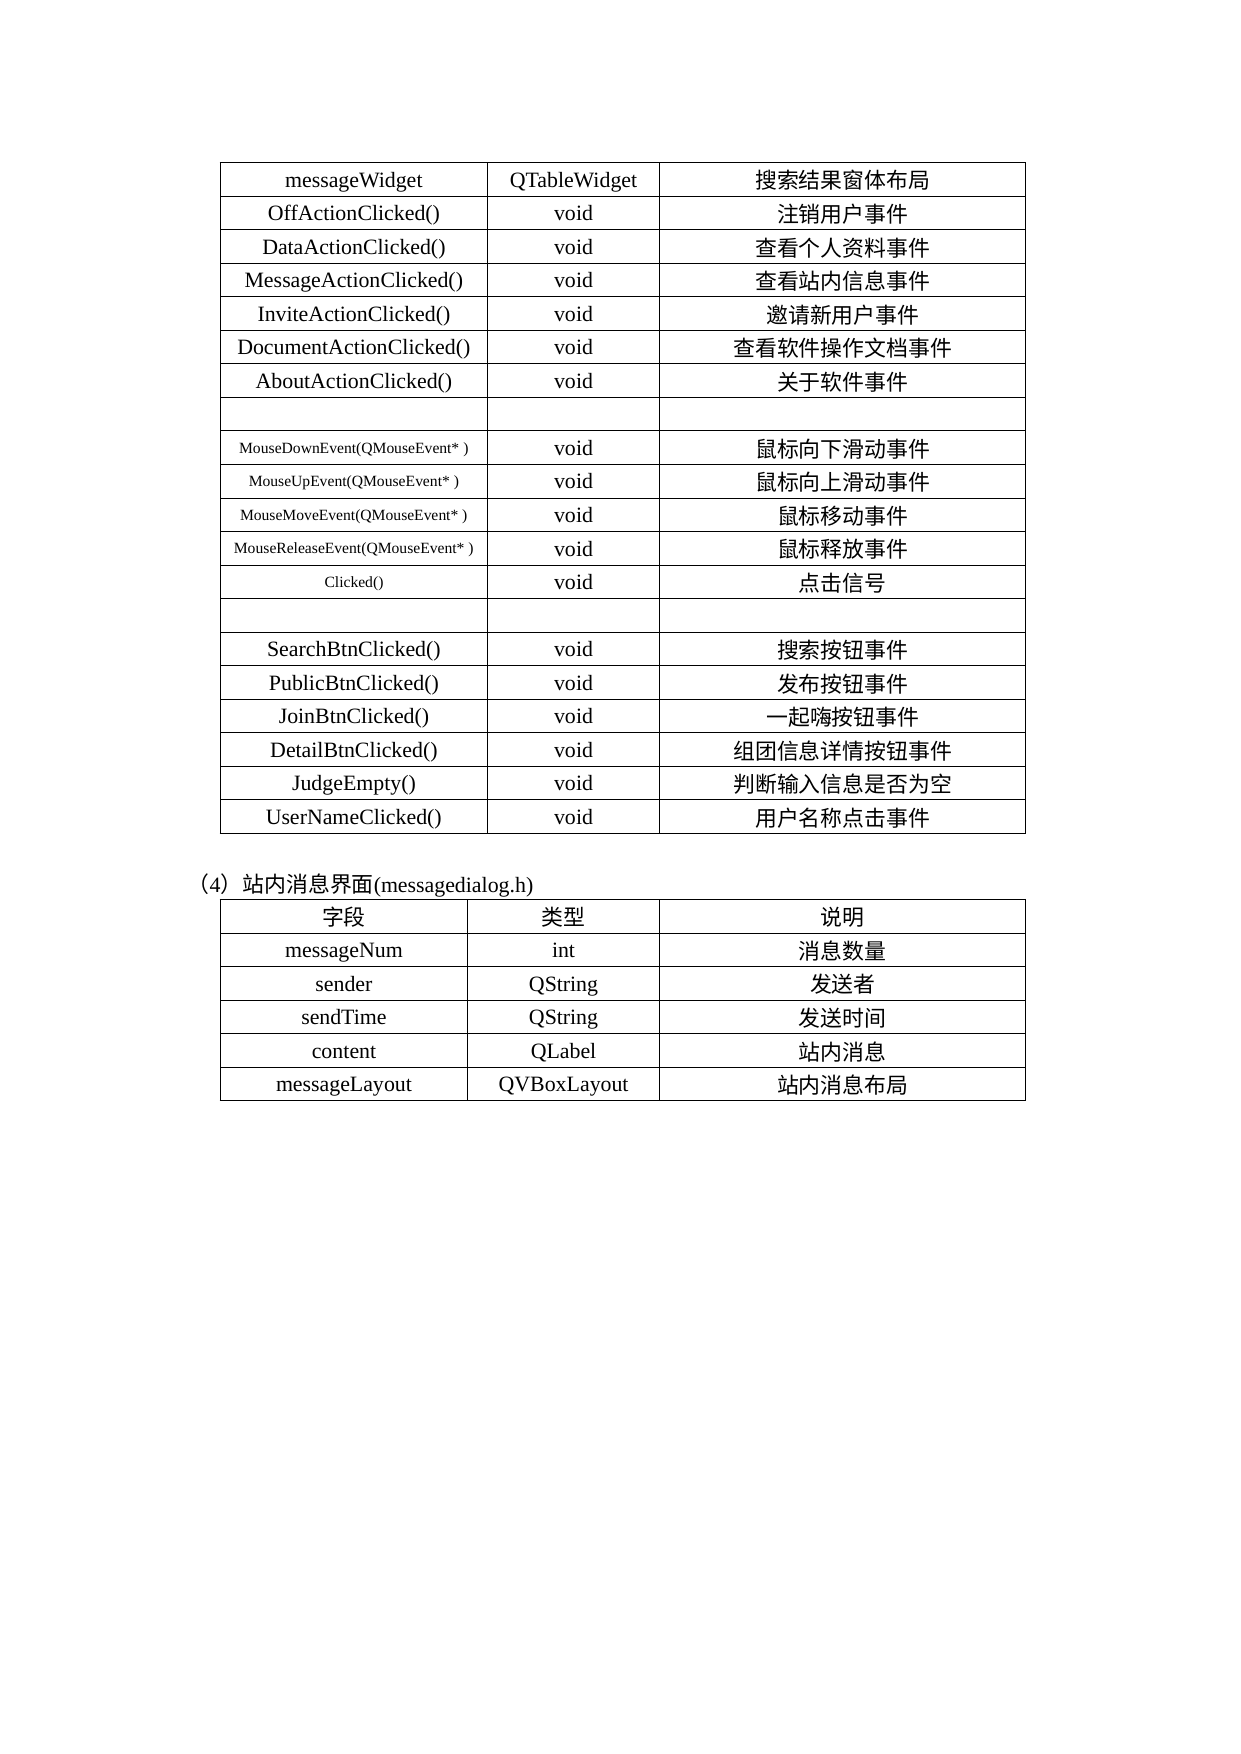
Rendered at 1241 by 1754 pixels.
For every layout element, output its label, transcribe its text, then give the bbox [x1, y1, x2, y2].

table_cell MouseMoveEvent(QMouseEvent* ) [221, 499, 487, 531]
table_cell [660, 398, 1025, 430]
table_cell 点击信号 [660, 566, 1025, 598]
table_cell void [488, 666, 659, 699]
table_cell void [488, 264, 659, 296]
table_cell 鼠标向上滑动事件 [660, 465, 1025, 497]
table_cell messageWidget [221, 163, 487, 196]
table_cell sender [221, 967, 467, 999]
table_cell 一起嗨按钮事件 [660, 700, 1025, 732]
table_cell messageNum [221, 934, 467, 966]
table_cell InviteActionClicked() [221, 297, 487, 330]
table_cell 消息数量 [660, 934, 1025, 966]
table_cell 查看个人资料事件 [660, 230, 1025, 263]
table_cell void [488, 364, 659, 397]
table_cell void [488, 465, 659, 497]
table_cell JoinBtnClicked() [221, 700, 487, 732]
table_header 说明 [660, 900, 1025, 932]
table_cell 站内消息 [660, 1034, 1025, 1067]
table_header 字段 [221, 900, 467, 932]
table_cell void [488, 532, 659, 564]
table_cell DataActionClicked() [221, 230, 487, 263]
table_cell 搜索结果窗体布局 [660, 163, 1025, 196]
table_cell DetailBtnClicked() [221, 733, 487, 766]
table_cell SearchBtnClicked() [221, 633, 487, 665]
table_cell messageLayout [221, 1068, 467, 1100]
table_cell 鼠标移动事件 [660, 499, 1025, 531]
table_cell void [488, 566, 659, 598]
table_cell 判断输入信息是否为空 [660, 767, 1025, 799]
table_cell 关于软件事件 [660, 364, 1025, 397]
table_cell MouseReleaseEvent(QMouseEvent* ) [221, 532, 487, 564]
table_cell sendTime [221, 1001, 467, 1033]
table_cell QString [468, 1001, 659, 1033]
table_cell QString [468, 967, 659, 999]
table_cell JudgeEmpty() [221, 767, 487, 799]
table_cell void [488, 700, 659, 732]
table_cell PublicBtnClicked() [221, 666, 487, 699]
table_cell 用户名称点击事件 [660, 800, 1025, 833]
table_cell void [488, 197, 659, 229]
table_cell UserNameClicked() [221, 800, 487, 833]
table_cell AboutActionClicked() [221, 364, 487, 397]
table_cell Clicked() [221, 566, 487, 598]
table_cell DocumentActionClicked() [221, 331, 487, 363]
table_cell 发送时间 [660, 1001, 1025, 1033]
table_cell [488, 398, 659, 430]
table_cell 注销用户事件 [660, 197, 1025, 229]
table_cell [221, 599, 487, 632]
table_cell content [221, 1034, 467, 1067]
list 站内消息界面(messagedialog.h) [187, 866, 1053, 899]
table_cell 发布按钮事件 [660, 666, 1025, 699]
table_cell int [468, 934, 659, 966]
table_cell 查看站内信息事件 [660, 264, 1025, 296]
table_cell void [488, 230, 659, 263]
table_cell 组团信息详情按钮事件 [660, 733, 1025, 766]
table_cell void [488, 633, 659, 665]
table_header 类型 [468, 900, 659, 932]
table_cell void [488, 297, 659, 330]
table_cell MouseDownEvent(QMouseEvent* ) [221, 431, 487, 464]
table_cell MouseUpEvent(QMouseEvent* ) [221, 465, 487, 497]
table_cell 查看软件操作文档事件 [660, 331, 1025, 363]
table_cell QVBoxLayout [468, 1068, 659, 1100]
table_cell OffActionClicked() [221, 197, 487, 229]
table_cell void [488, 499, 659, 531]
table_cell 搜索按钮事件 [660, 633, 1025, 665]
table_cell 邀请新用户事件 [660, 297, 1025, 330]
table_cell [488, 599, 659, 632]
table_cell [221, 398, 487, 430]
table_cell 鼠标释放事件 [660, 532, 1025, 564]
table_cell void [488, 431, 659, 464]
table_cell 站内消息布局 [660, 1068, 1025, 1100]
table_cell void [488, 733, 659, 766]
table_cell 鼠标向下滑动事件 [660, 431, 1025, 464]
table_cell QTableWidget [488, 163, 659, 196]
table_cell 发送者 [660, 967, 1025, 999]
table_cell void [488, 331, 659, 363]
table_cell void [488, 800, 659, 833]
table_cell void [488, 767, 659, 799]
table_cell QLabel [468, 1034, 659, 1067]
table_cell MessageActionClicked() [221, 264, 487, 296]
table_cell [660, 599, 1025, 632]
